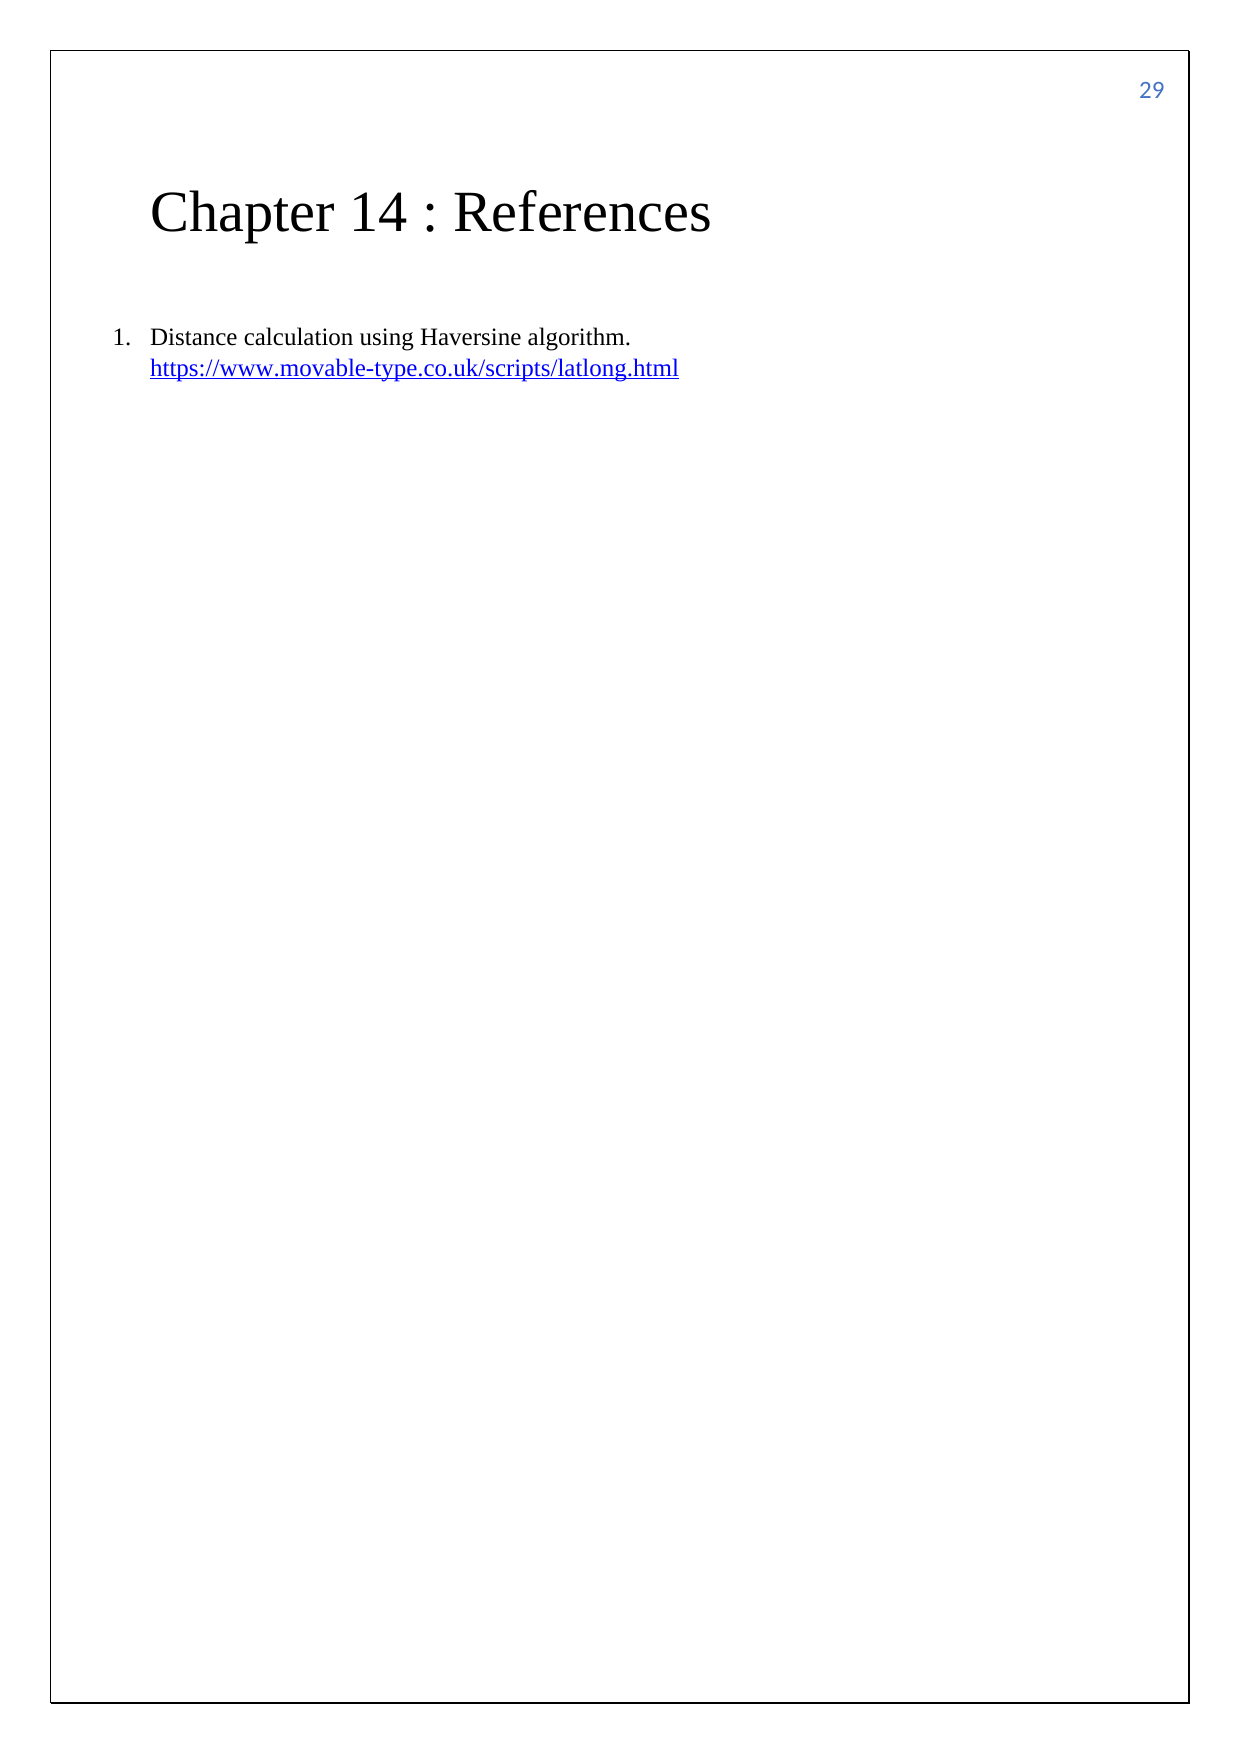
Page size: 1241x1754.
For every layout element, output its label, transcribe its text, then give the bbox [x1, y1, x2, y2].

list Chapter 14 : References [150, 177, 1164, 244]
list https://www.movable-type.co.uk/scripts/latlong.html [150, 353, 1164, 381]
list Distance calculation using Haversine algorithm. [112, 322, 1164, 350]
